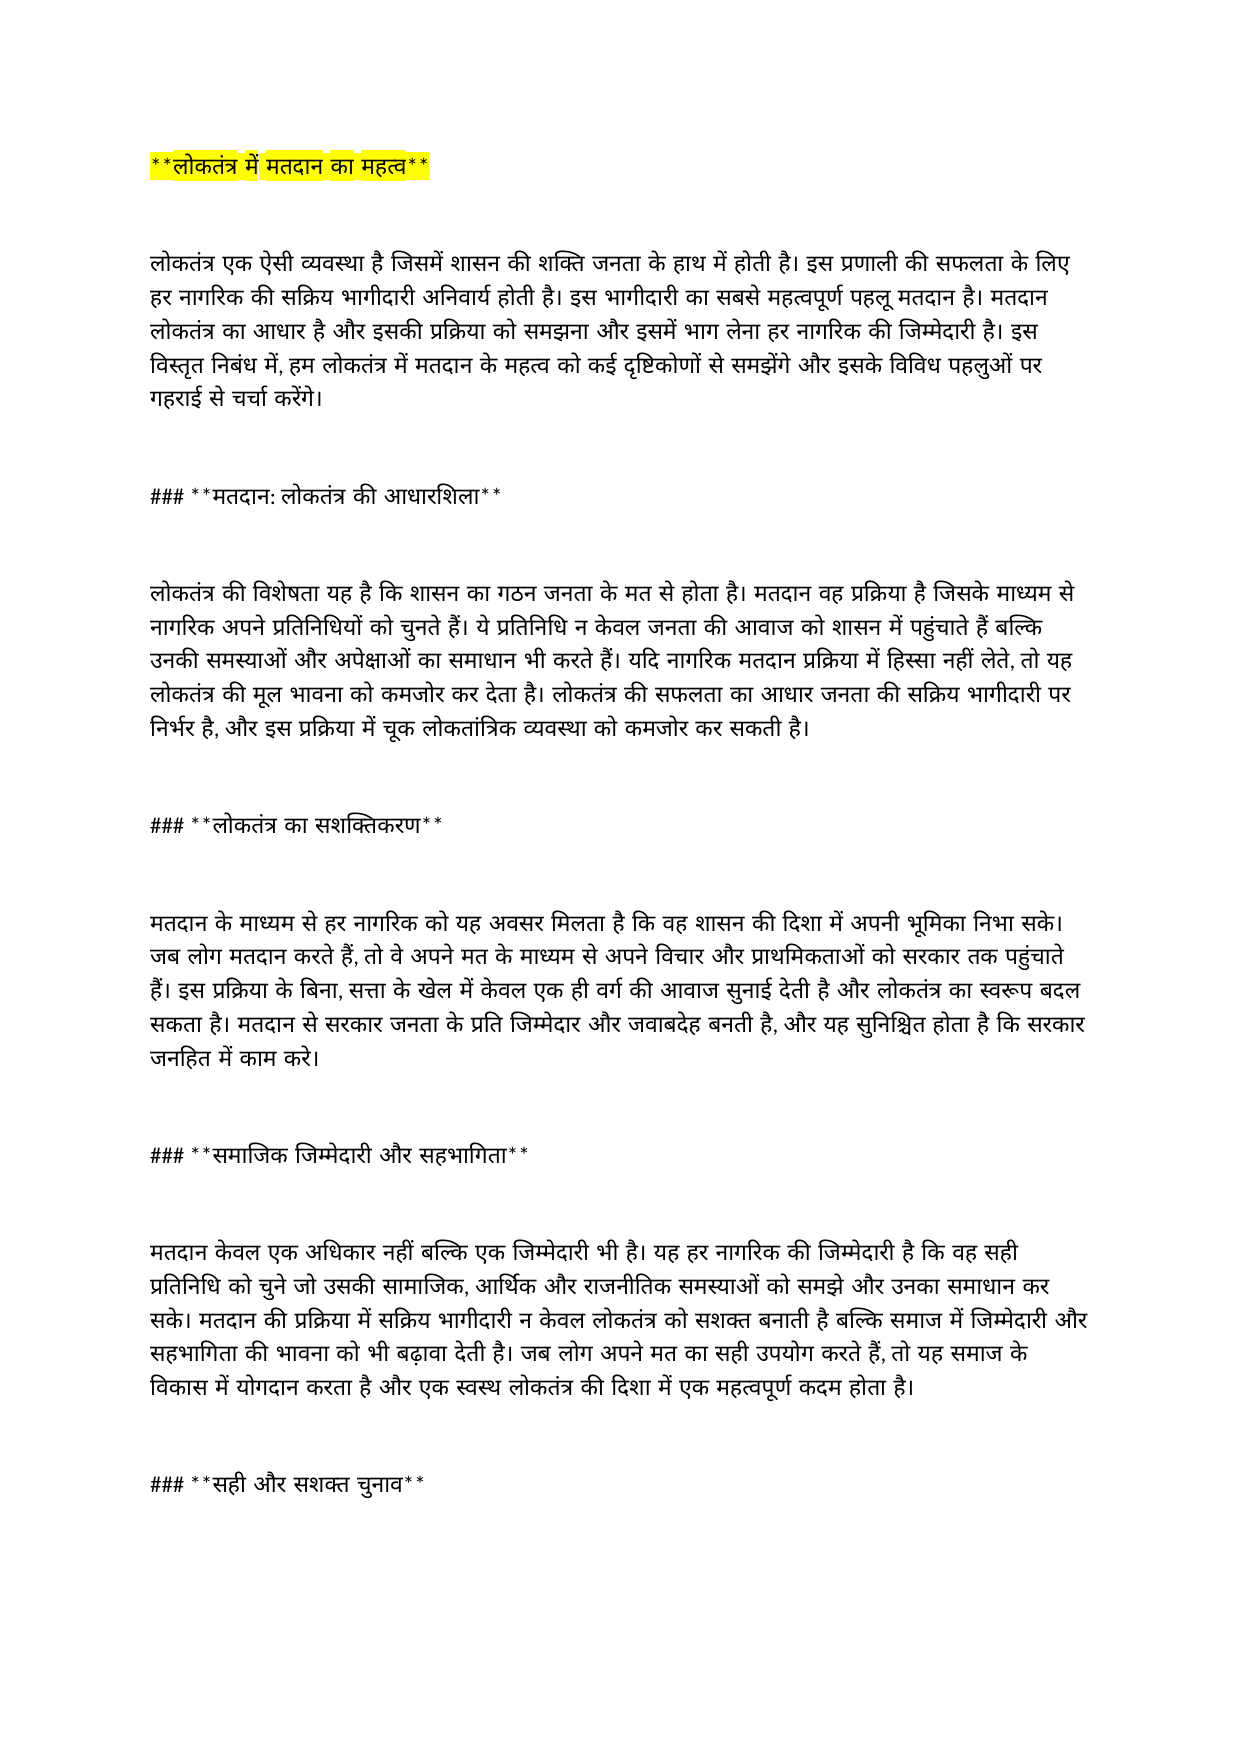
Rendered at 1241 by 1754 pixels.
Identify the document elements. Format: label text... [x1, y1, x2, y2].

text मतदान केवल एक अधिकार नहीं बल्कि एक जिम्मेदारी भी है। यह हर नागरिक की जिम्मेदारी है कि वह सही प्रतिनिधि को चुने जो उसकी सामाजिक, आर्थिक और राजनीतिक समस्याओं को समझे और उनका समाधान कर सके। मतदान की प्रक्रिया में सक्रिय भागीदारी न केवल लोकतंत्र को सशक्त बनाती है बल्कि समाज में जिम्मेदारी और सहभागिता की भावना को भी बढ़ावा देती है। जब लोग अपने मत का सही उपयोग करते हैं, तो यह समाज के विकास में योगदान करता है और एक स्वस्थ लोकतंत्र की दिशा में एक महत्वपूर्ण कदम होता है। [150, 1236, 1090, 1402]
text ### **समाजिक जिम्मेदारी और सहभागिता** [150, 1139, 1090, 1170]
text मतदान के माध्यम से हर नागरिक को यह अवसर मिलता है कि वह शासन की दिशा में अपनी भूमिका निभा सके। जब लोग मतदान करते हैं, तो वे अपने मत के माध्यम से अपने विचार और प्राथमिकताओं को सरकार तक पहुंचाते हैं। इस प्रक्रिया के बिना, सत्ता के खेल में केवल एक ही वर्ग की आवाज सुनाई देती है और लोकतंत्र का स्वरूप बदल सकता है। मतदान से सरकार जनता के प्रति जिम्मेदार और जवाबदेह बनती है, और यह सुनिश्चित होता है कि सरकार जनहित में काम करे। [150, 906, 1090, 1073]
text लोकतंत्र की विशेषता यह है कि शासन का गठन जनता के मत से होता है। मतदान वह प्रक्रिया है जिसके माध्यम से नागरिक अपने प्रतिनिधियों को चुनते हैं। ये प्रतिनिधि न केवल जनता की आवाज को शासन में पहुंचाते हैं बल्कि उनकी समस्याओं और अपेक्षाओं का समाधान भी करते हैं। यदि नागरिक मतदान प्रक्रिया में हिस्सा नहीं लेते, तो यह लोकतंत्र की मूल भावना को कमजोर कर देता है। लोकतंत्र की सफलता का आधार जनता की सक्रिय भागीदारी पर निर्भर है, और इस प्रक्रिया में चूक लोकतांत्रिक व्यवस्था को कमजोर कर सकती है। [150, 577, 1090, 743]
text **लोकतंत्र में मतदान का महत्व** [406, 150, 1090, 181]
text ### **लोकतंत्र का सशक्तिकरण** [150, 809, 1090, 840]
text लोकतंत्र एक ऐसी व्यवस्था है जिसमें शासन की शक्ति जनता के हाथ में होती है। इस प्रणाली की सफलता के लिए हर नागरिक की सक्रिय भागीदारी अनिवार्य होती है। इस भागीदारी का सबसे महत्वपूर्ण पहलू मतदान है। मतदान लोकतंत्र का आधार है और इसकी प्रक्रिया को समझना और इसमें भाग लेना हर नागरिक की जिम्मेदारी है। इस विस्तृत निबंध में, हम लोकतंत्र में मतदान के महत्व को कई दृष्टिकोणों से समझेंगे और इसके विविध पहलुओं पर गहराई से चर्चा करेंगे। [150, 247, 1090, 413]
text ### **सही और सशक्त चुनाव** [150, 1468, 1090, 1499]
text ### **मतदान: लोकतंत्र की आधारशिला** [150, 479, 1090, 511]
